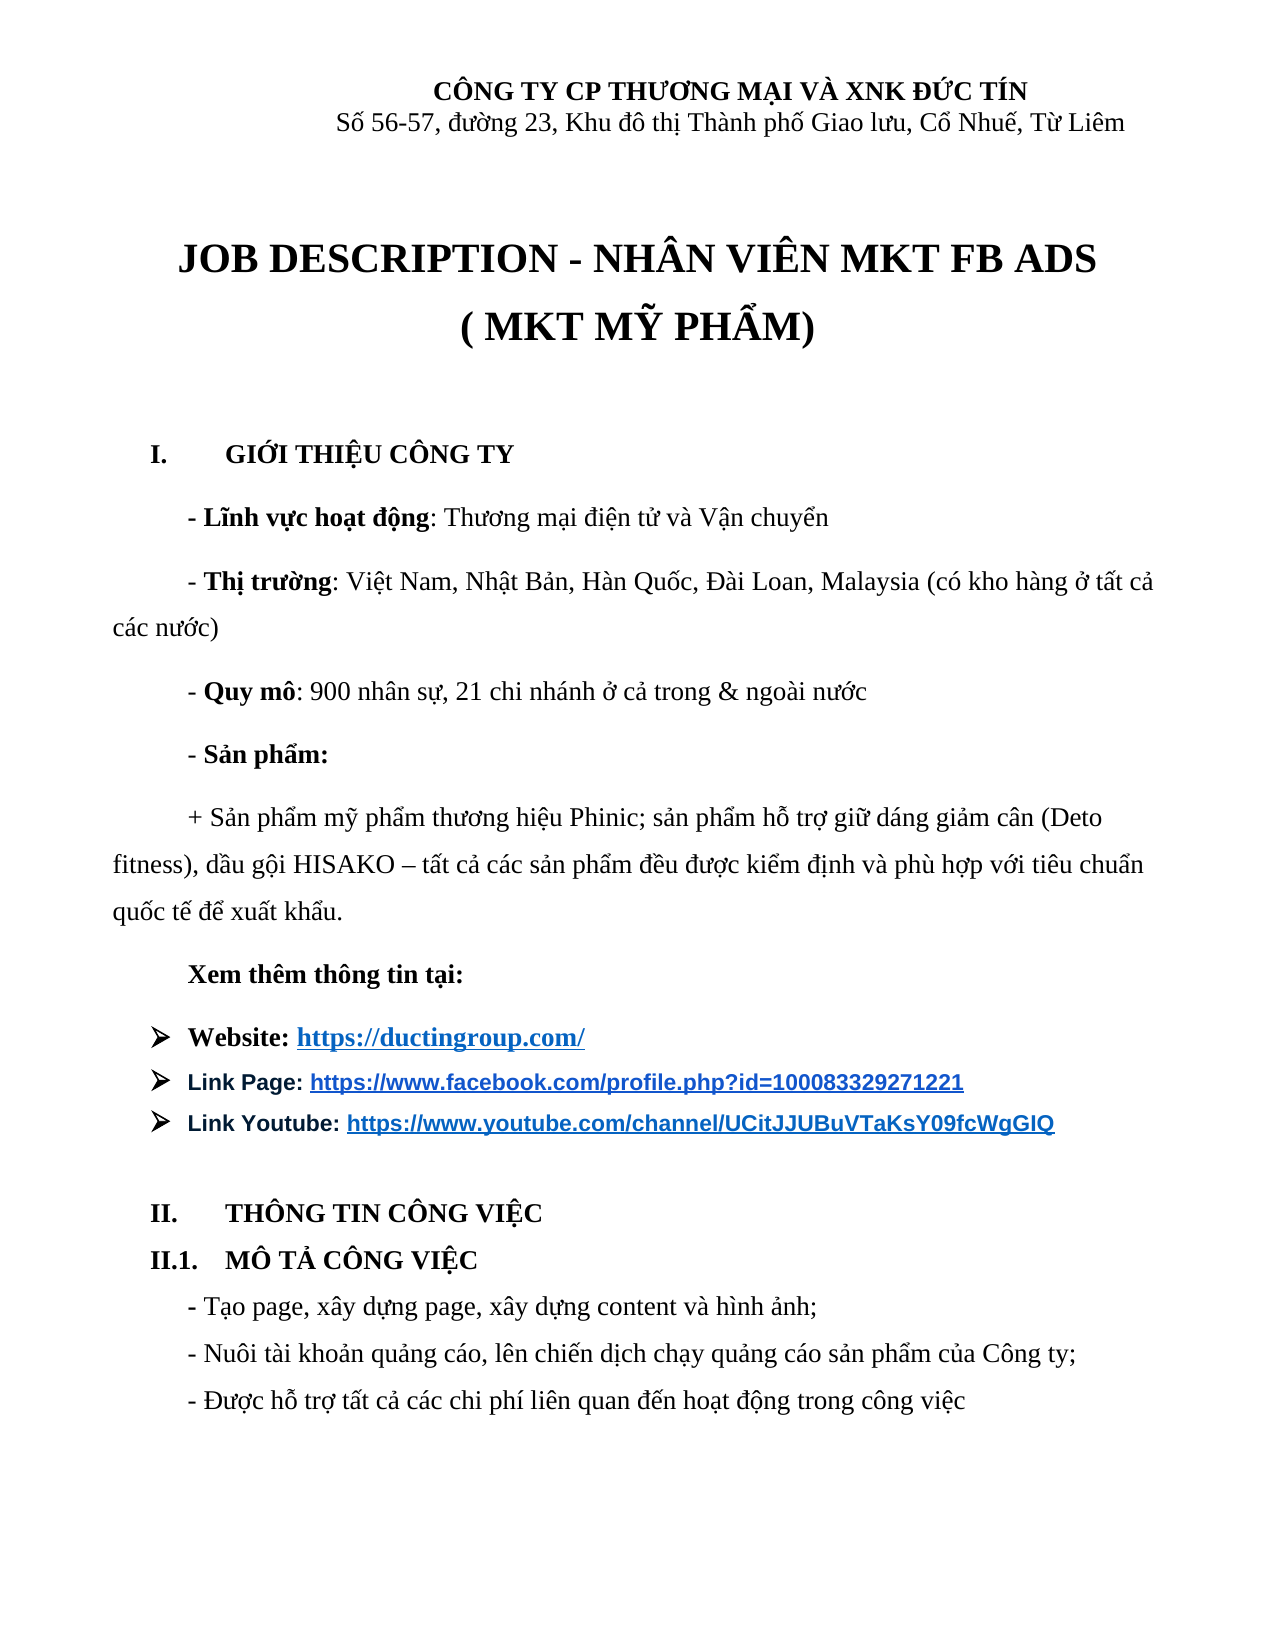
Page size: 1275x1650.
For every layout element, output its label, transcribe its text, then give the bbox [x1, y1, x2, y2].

text JOB DESCRIPTION - NHÂN VIÊN MKT FB ADS [112, 233, 1162, 281]
list - Tạo page, xây dựng page, xây dựng content và hình ảnh; [187, 1291, 1162, 1322]
text ( MKT MỸ PHẨM) [112, 302, 1162, 349]
list GIỚI THIỆU CÔNG TY [150, 438, 1162, 469]
text - Lĩnh vực hoạt động: Thương mại điện tử và Vận chuyển [112, 502, 1162, 533]
list MÔ TẢ CÔNG VIỆC [150, 1244, 1162, 1275]
list Website: https://ductingroup.com/ [150, 1022, 1162, 1053]
text Xem thêm thông tin tại: [112, 958, 1147, 989]
text + Sản phẩm mỹ phẩm thương hiệu Phinic; sản phẩm hỗ trợ giữ dáng giảm cân (Deto fitness), dầu gội HISAKO – tất cả các sản phẩm đều được kiểm định và phù hợp với tiêu chuẩn quốc tế để xuất khẩu. [112, 802, 1147, 926]
text - Thị trường: Việt Nam, Nhật Bản, Hàn Quốc, Đài Loan, Malaysia (có kho hàng ở tất cả các nước) [112, 565, 1162, 643]
list - Nuôi tài khoản quảng cáo, lên chiến dịch chạy quảng cáo sản phẩm của Công ty; [187, 1337, 1162, 1368]
list Link Youtube: https://www.youtube.com/channel/UCitJJUBuVTaKsY09fcWgGIQ [150, 1109, 1162, 1137]
list THÔNG TIN CÔNG VIỆC [150, 1197, 1162, 1228]
list - Được hỗ trợ tất cả các chi phí liên quan đến hoạt động trong công việc [187, 1384, 1162, 1415]
text - Sản phẩm: [112, 738, 1162, 769]
list Link Page: https://www.facebook.com/profile.php?id=100083329271221 [150, 1068, 1162, 1096]
text - Quy mô: 900 nhân sự, 21 chi nhánh ở cả trong & ngoài nước [112, 675, 1162, 706]
